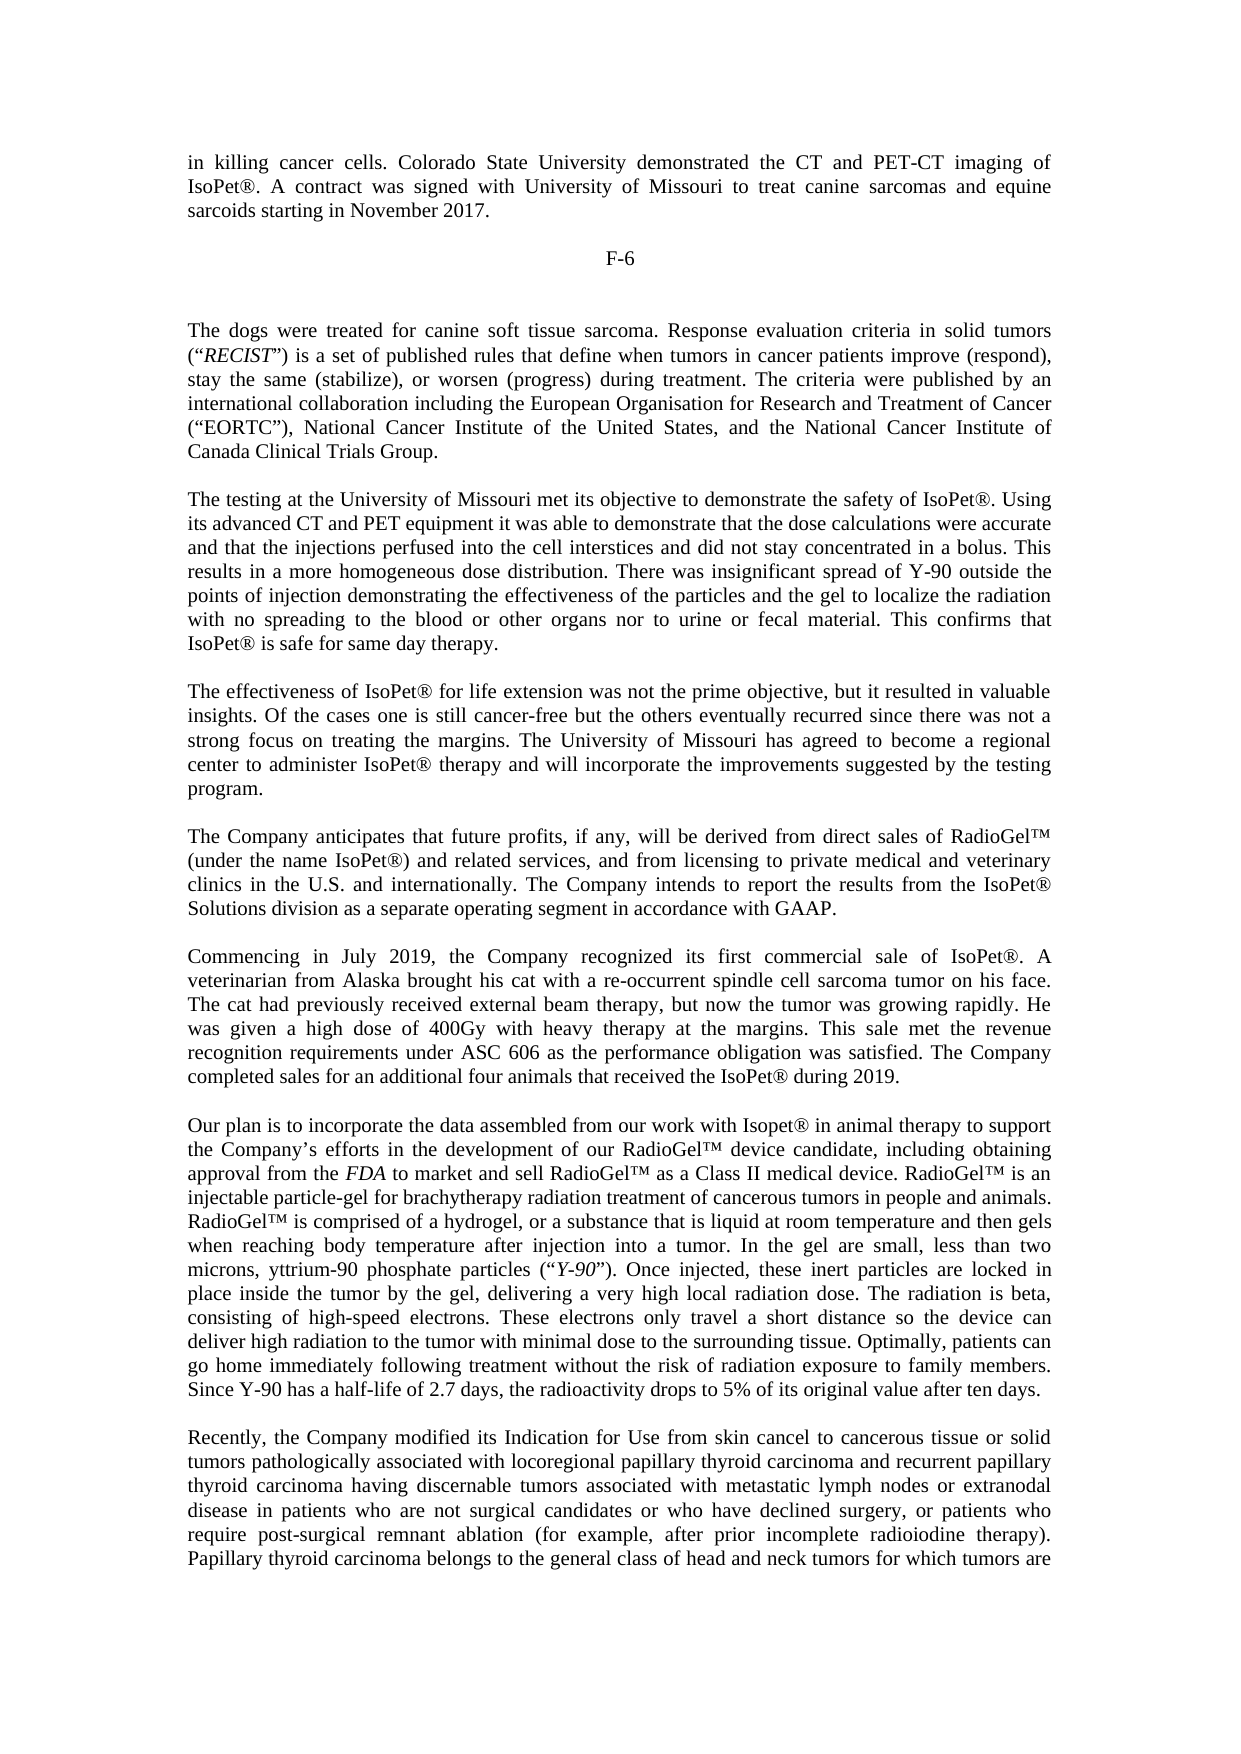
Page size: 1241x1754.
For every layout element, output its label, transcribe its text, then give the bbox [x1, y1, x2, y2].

text Commencing in July 2019, the Company recognized its first commercial sale of IsoPet®. A veterinarian from Alaska brought his cat with a re-occurrent spindle cell sarcoma tumor on his face. The cat had previously received external beam therapy, but now the tumor was growing rapidly. He was given a high dose of 400Gy with heavy therapy at the margins. This sale met the revenue recognition requirements under ASC 606 as the performance obligation was satisfied. The Company completed sales for an additional four animals that received the IsoPet® during 2019. [187, 944, 1053, 1088]
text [187, 1425, 1053, 1570]
text The dogs were treated for canine soft tissue sarcoma. Response evaluation criteria in solid tumors (“RECIST”) is a set of published rules that define when tumors in cancer patients improve (respond), stay the same (stabilize), or worsen (progress) during treatment. The criteria were published by an international collaboration including the European Organisation for Research and Treatment of Cancer (“EORTC”), National Cancer Institute of the United States, and the National Cancer Institute of Canada Clinical Trials Group. [187, 318, 1053, 463]
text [187, 150, 1053, 222]
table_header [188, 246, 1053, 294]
text The testing at the University of Missouri met its objective to demonstrate the safety of IsoPet®. Using its advanced CT and PET equipment it was able to demonstrate that the dose calculations were accurate and that the injections perfused into the cell interstices and did not stay concentrated in a bolus. This results in a more homogeneous dose distribution. There was insignificant spread of Y-90 outside the points of injection demonstrating the effectiveness of the particles and the gel to localize the radiation with no spreading to the blood or other organs nor to urine or fecal material. This confirms that IsoPet® is safe for same day therapy. [187, 487, 1053, 655]
text The Company anticipates that future profits, if any, will be derived from direct sales of RadioGel™ (under the name IsoPet®) and related services, and from licensing to private medical and veterinary clinics in the U.S. and internationally. The Company intends to report the results from the IsoPet® Solutions division as a separate operating segment in accordance with GAAP. [187, 824, 1053, 920]
text The effectiveness of IsoPet® for life extension was not the prime objective, but it resulted in valuable insights. Of the cases one is still cancer-free but the others eventually recurred since there was not a strong focus on treating the margins. The University of Missouri has agreed to become a regional center to administer IsoPet® therapy and will incorporate the improvements suggested by the testing program. [187, 679, 1053, 800]
text Our plan is to incorporate the data assembled from our work with Isopet® in animal therapy to support the Company’s efforts in the development of our RadioGel™ device candidate, including obtaining approval from the FDA to market and sell RadioGel™ as a Class II medical device. RadioGel™ is an injectable particle-gel for brachytherapy radiation treatment of cancerous tumors in people and animals. RadioGel™ is comprised of a hydrogel, or a substance that is liquid at room temperature and then gels when reaching body temperature after injection into a tumor. In the gel are small, less than two microns, yttrium-90 phosphate particles (“Y-90”). Once injected, these inert particles are locked in place inside the tumor by the gel, delivering a very high local radiation dose. The radiation is beta, consisting of high-speed electrons. These electrons only travel a short distance so the device can deliver high radiation to the tumor with minimal dose to the surrounding tissue. Optimally, patients can go home immediately following treatment without the risk of radiation exposure to family members. Since Y-90 has a half-life of 2.7 days, the radioactivity drops to 5% of its original value after ten days. [187, 1112, 1053, 1401]
